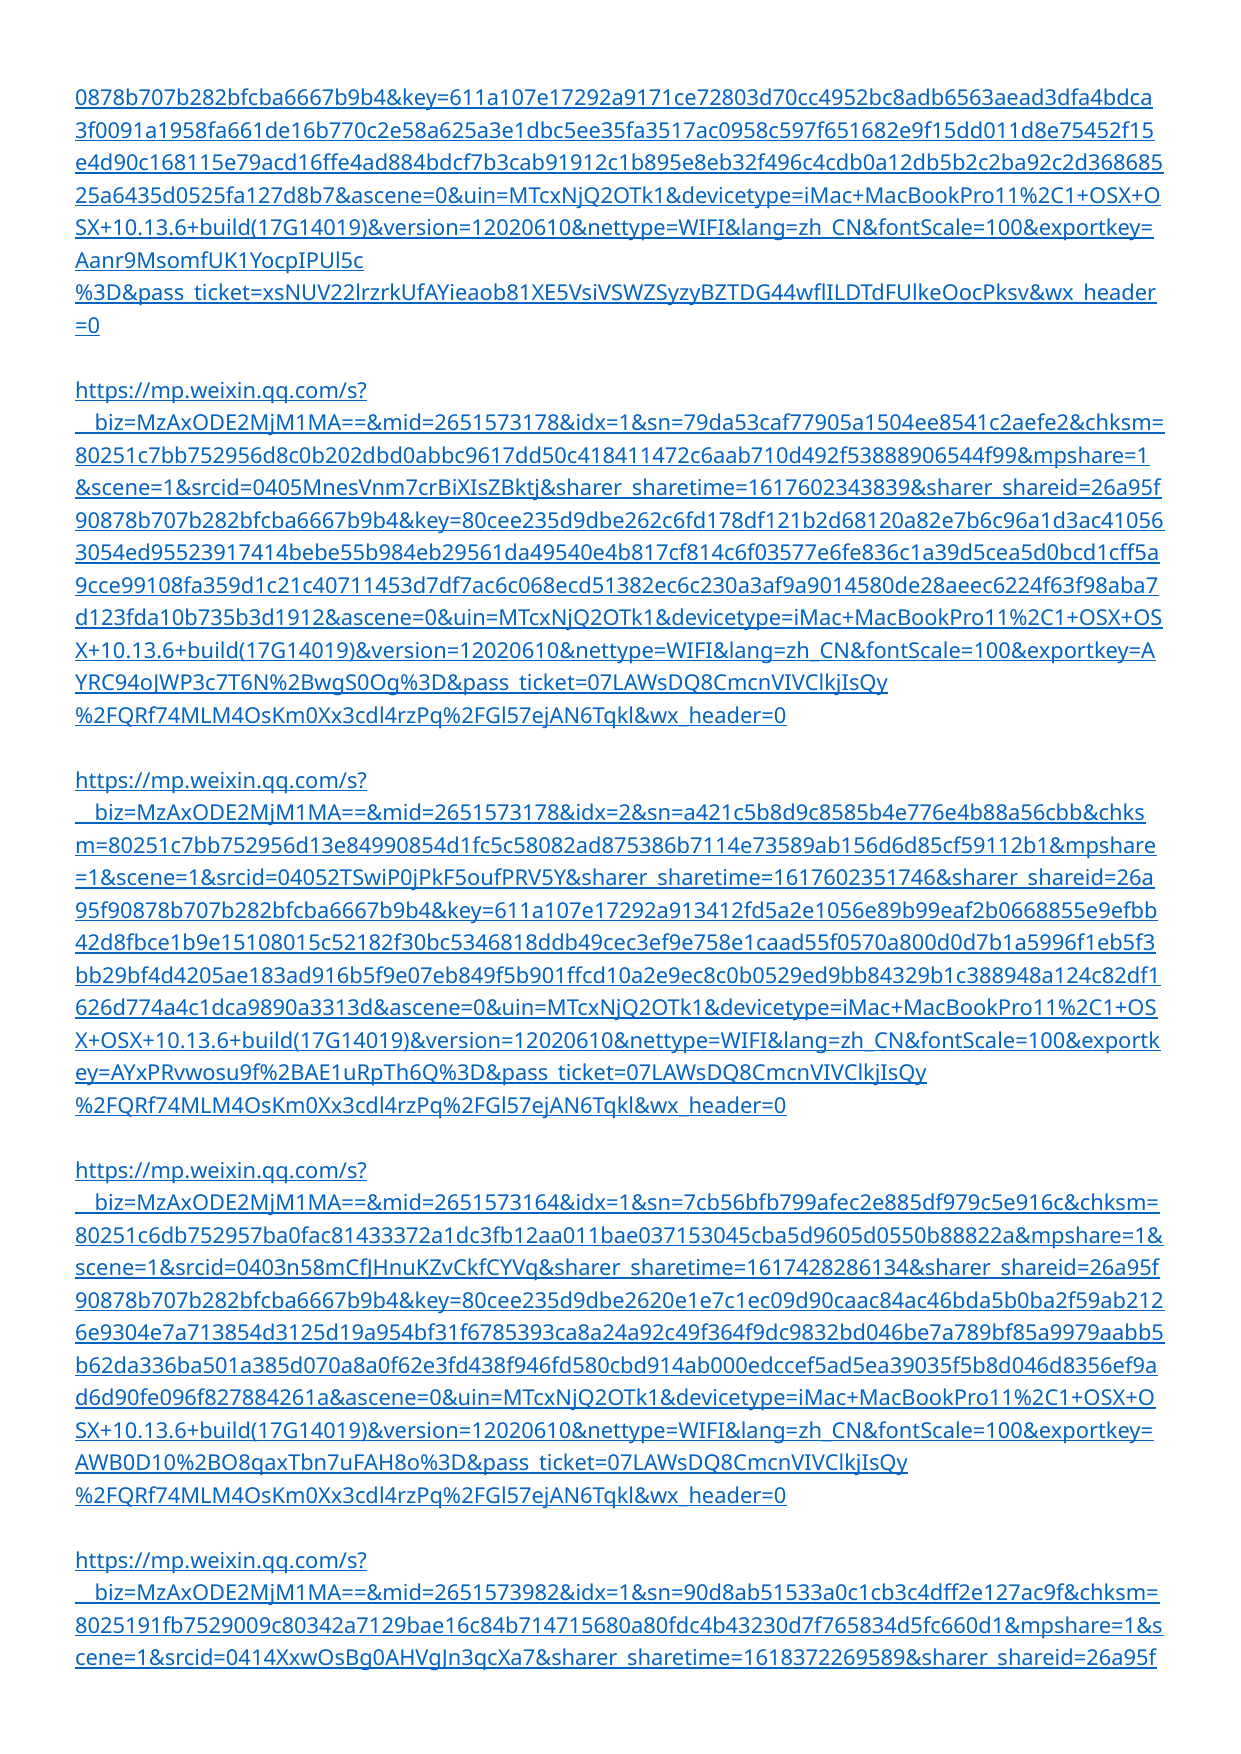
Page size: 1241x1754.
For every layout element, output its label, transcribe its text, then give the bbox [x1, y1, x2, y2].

text https://mp.weixin.qq.com/s?__biz=MzAxODE2MjM1MA==&mid=2651573178&idx=2&sn=a421c5b8d9c8585b4e776e4b88a56cbb&chksm=80251c7bb752956d13e84990854d1fc5c58082ad875386b7114e73589ab156d6d85cf59112b1&mpshare=1&scene=1&srcid=04052TSwiP0jPkF5oufPRV5Y&sharer_sharetime=1617602351746&sharer_shareid=26a95f90878b707b282bfcba6667b9b4&key=611a107e17292a913412fd5a2e1056e89b99eaf2b0668855e9efbb42d8fbce1b9e15108015c52182f30bc5346818ddb49cec3ef9e758e1caad55f0570a800d0d7b1a5996f1eb5f3bb29bf4d4205ae183ad916b5f9e07eb849f5b901ffcd10a2e9ec8c0b0529ed9bb84329b1c388948a124c82df1626d774a4c1dca9890a3313d&ascene=0&uin=MTcxNjQ2OTk1&devicetype=iMac+MacBookPro11%2C1+OSX+OSX+10.13.6+build(17G14019)&version=12020610&nettype=WIFI&lang=zh_CN&fontScale=100&exportkey=AYxPRvwosu9f%2BAE1uRpTh6Q%3D&pass_ticket=07LAWsDQ8CmcnVIVClkjIsQy%2FQRf74MLM4OsKm0Xx3cdl4rzPq%2FGl57ejAN6Tqkl&wx_header=0 [75, 763, 1165, 1121]
text https://mp.weixin.qq.com/s?__biz=MzAxODE2MjM1MA==&mid=2651573164&idx=1&sn=7cb56bfb799afec2e885df979c5e916c&chksm=80251c6db752957ba0fac81433372a1dc3fb12aa011bae037153045cba5d9605d0550b88822a&mpshare=1&scene=1&srcid=0403n58mCfJHnuKZvCkfCYVq&sharer_sharetime=1617428286134&sharer_shareid=26a95f90878b707b282bfcba6667b9b4&key=80cee235d9dbe2620e1e7c1ec09d90caac84ac46bda5b0ba2f59ab2126e9304e7a713854d3125d19a954bf31f6785393ca8a24a92c49f364f9dc9832bd046be7a789bf85a9979aabb5b62da336ba501a385d070a8a0f62e3fd438f946fd580cbd914ab000edccef5ad5ea39035f5b8d046d8356ef9ad6d90fe096f827884261a&ascene=0&uin=MTcxNjQ2OTk1&devicetype=iMac+MacBookPro11%2C1+OSX+OSX+10.13.6+build(17G14019)&version=12020610&nettype=WIFI&lang=zh_CN&fontScale=100&exportkey=AWB0D10%2BO8qaxTbn7uFAH8o%3D&pass_ticket=07LAWsDQ8CmcnVIVClkjIsQy%2FQRf74MLM4OsKm0Xx3cdl4rzPq%2FGl57ejAN6Tqkl&wx_header=0 [75, 1344, 1165, 1511]
text https://mp.weixin.qq.com/s?__biz=MzAxODE2MjM1MA==&mid=2651573178&idx=1&sn=79da53caf77905a1504ee8541c2aefe2&chksm=80251c7bb752956d8c0b202dbd0abbc9617dd50c418411472c6aab710d492f53888906544f99&mpshare=1&scene=1&srcid=0405MnesVnm7crBiXIsZBktj&sharer_sharetime=1617602343839&sharer_shareid=26a95f90878b707b282bfcba6667b9b4&key=80cee235d9dbe262c6fd178df121b2d68120a82e7b6c96a1d3ac410563054ed95523917414bebe55b984eb29561da49540e4b817cf814c6f03577e6fe836c1a39d5cea5d0bcd1cff5a9cce99108fa359d1c21c40711453d7df7ac6c068ecd51382ec6c230a3af9a9014580de28aeec6224f63f98aba7d123fda10b735b3d1912&ascene=0&uin=MTcxNjQ2OTk1&devicetype=iMac+MacBookPro11%2C1+OSX+OSX+10.13.6+build(17G14019)&version=12020610&nettype=WIFI&lang=zh_CN&fontScale=100&exportkey=AYRC94oJWP3c7T6N%2BwgS0Og%3D&pass_ticket=07LAWsDQ8CmcnVIVClkjIsQy%2FQRf74MLM4OsKm0Xx3cdl4rzPq%2FGl57ejAN6Tqkl&wx_header=0 [75, 373, 1165, 432]
text https://mp.weixin.qq.com/s?__biz=MzAxODE2MjM1MA==&mid=2651573178&idx=1&sn=79da53caf77905a1504ee8541c2aefe2&chksm=80251c7bb752956d8c0b202dbd0abbc9617dd50c418411472c6aab710d492f53888906544f99&mpshare=1&scene=1&srcid=0405MnesVnm7crBiXIsZBktj&sharer_sharetime=1617602343839&sharer_shareid=26a95f90878b707b282bfcba6667b9b4&key=80cee235d9dbe262c6fd178df121b2d68120a82e7b6c96a1d3ac410563054ed95523917414bebe55b984eb29561da49540e4b817cf814c6f03577e6fe836c1a39d5cea5d0bcd1cff5a9cce99108fa359d1c21c40711453d7df7ac6c068ecd51382ec6c230a3af9a9014580de28aeec6224f63f98aba7d123fda10b735b3d1912&ascene=0&uin=MTcxNjQ2OTk1&devicetype=iMac+MacBookPro11%2C1+OSX+OSX+10.13.6+build(17G14019)&version=12020610&nettype=WIFI&lang=zh_CN&fontScale=100&exportkey=AYRC94oJWP3c7T6N%2BwgS0Og%3D&pass_ticket=07LAWsDQ8CmcnVIVClkjIsQy%2FQRf74MLM4OsKm0Xx3cdl4rzPq%2FGl57ejAN6Tqkl&wx_header=0 [75, 434, 1165, 530]
text https://mp.weixin.qq.com/s?__biz=MzAxODE2MjM1MA==&mid=2651573164&idx=1&sn=7cb56bfb799afec2e885df979c5e916c&chksm=80251c6db752957ba0fac81433372a1dc3fb12aa011bae037153045cba5d9605d0550b88822a&mpshare=1&scene=1&srcid=0403n58mCfJHnuKZvCkfCYVq&sharer_sharetime=1617428286134&sharer_shareid=26a95f90878b707b282bfcba6667b9b4&key=80cee235d9dbe2620e1e7c1ec09d90caac84ac46bda5b0ba2f59ab2126e9304e7a713854d3125d19a954bf31f6785393ca8a24a92c49f364f9dc9832bd046be7a789bf85a9979aabb5b62da336ba501a385d070a8a0f62e3fd438f946fd580cbd914ab000edccef5ad5ea39035f5b8d046d8356ef9ad6d90fe096f827884261a&ascene=0&uin=MTcxNjQ2OTk1&devicetype=iMac+MacBookPro11%2C1+OSX+OSX+10.13.6+build(17G14019)&version=12020610&nettype=WIFI&lang=zh_CN&fontScale=100&exportkey=AWB0D10%2BO8qaxTbn7uFAH8o%3D&pass_ticket=07LAWsDQ8CmcnVIVClkjIsQy%2FQRf74MLM4OsKm0Xx3cdl4rzPq%2FGl57ejAN6Tqkl&wx_header=0 [75, 1153, 1165, 1310]
text https://mp.weixin.qq.com/s?__biz=MzAxODE2MjM1MA==&mid=2651573178&idx=1&sn=79da53caf77905a1504ee8541c2aefe2&chksm=80251c7bb752956d8c0b202dbd0abbc9617dd50c418411472c6aab710d492f53888906544f99&mpshare=1&scene=1&srcid=0405MnesVnm7crBiXIsZBktj&sharer_sharetime=1617602343839&sharer_shareid=26a95f90878b707b282bfcba6667b9b4&key=80cee235d9dbe262c6fd178df121b2d68120a82e7b6c96a1d3ac410563054ed95523917414bebe55b984eb29561da49540e4b817cf814c6f03577e6fe836c1a39d5cea5d0bcd1cff5a9cce99108fa359d1c21c40711453d7df7ac6c068ecd51382ec6c230a3af9a9014580de28aeec6224f63f98aba7d123fda10b735b3d1912&ascene=0&uin=MTcxNjQ2OTk1&devicetype=iMac+MacBookPro11%2C1+OSX+OSX+10.13.6+build(17G14019)&version=12020610&nettype=WIFI&lang=zh_CN&fontScale=100&exportkey=AYRC94oJWP3c7T6N%2BwgS0Og%3D&pass_ticket=07LAWsDQ8CmcnVIVClkjIsQy%2FQRf74MLM4OsKm0Xx3cdl4rzPq%2FGl57ejAN6Tqkl&wx_header=0 [75, 531, 1165, 731]
